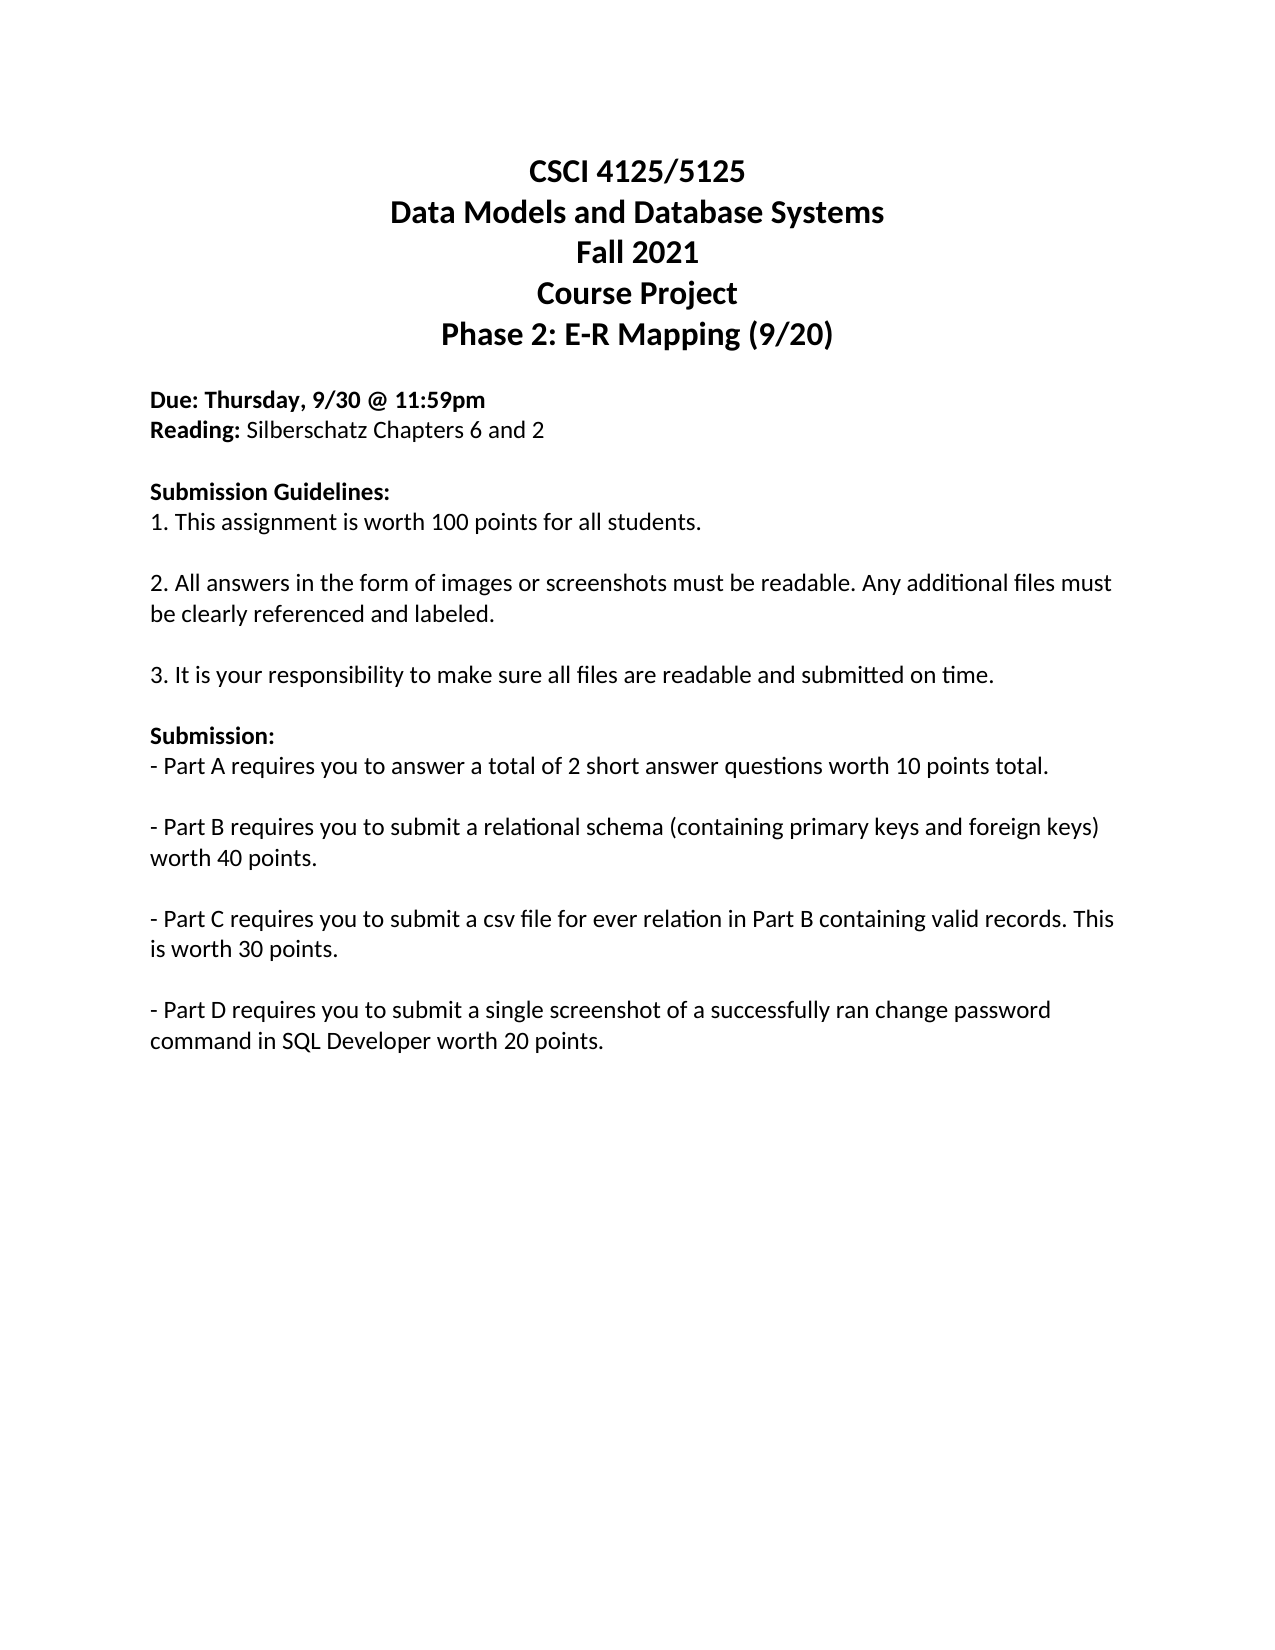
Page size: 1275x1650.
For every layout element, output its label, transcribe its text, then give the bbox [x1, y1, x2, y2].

text Due: Thursday, 9/30 @ 11:59pm [150, 384, 1125, 415]
text 2. All answers in the form of images or screenshots must be readable. Any additional files must be clearly referenced and labeled. [150, 567, 1125, 628]
text Submission Guidelines: [150, 476, 1125, 506]
text CSCI 4125/5125 [150, 150, 1125, 191]
text Data Models and Database Systems [150, 191, 1125, 231]
text Fall 2021 [150, 231, 1125, 272]
text - Part C requires you to submit a csv file for ever relation in Part B containing valid records. This is worth 30 points. [150, 903, 1125, 964]
text 3. It is your responsibility to make sure all files are readable and submitted on time. [150, 659, 1125, 689]
text - Part A requires you to answer a total of 2 short answer questions worth 10 points total. [150, 750, 1125, 781]
text Course Project [150, 272, 1125, 313]
text - Part D requires you to submit a single screenshot of a successfully ran change password command in SQL Developer worth 20 points. [150, 994, 1125, 1056]
text Submission: [150, 720, 1125, 750]
text Reading: Silberschatz Chapters 6 and 2 [150, 415, 1125, 445]
text - Part B requires you to submit a relational schema (containing primary keys and foreign keys) worth 40 points. [150, 811, 1125, 872]
text 1. This assignment is worth 100 points for all students. [150, 506, 1125, 537]
text Phase 2: E-R Mapping (9/20) [150, 313, 1125, 354]
